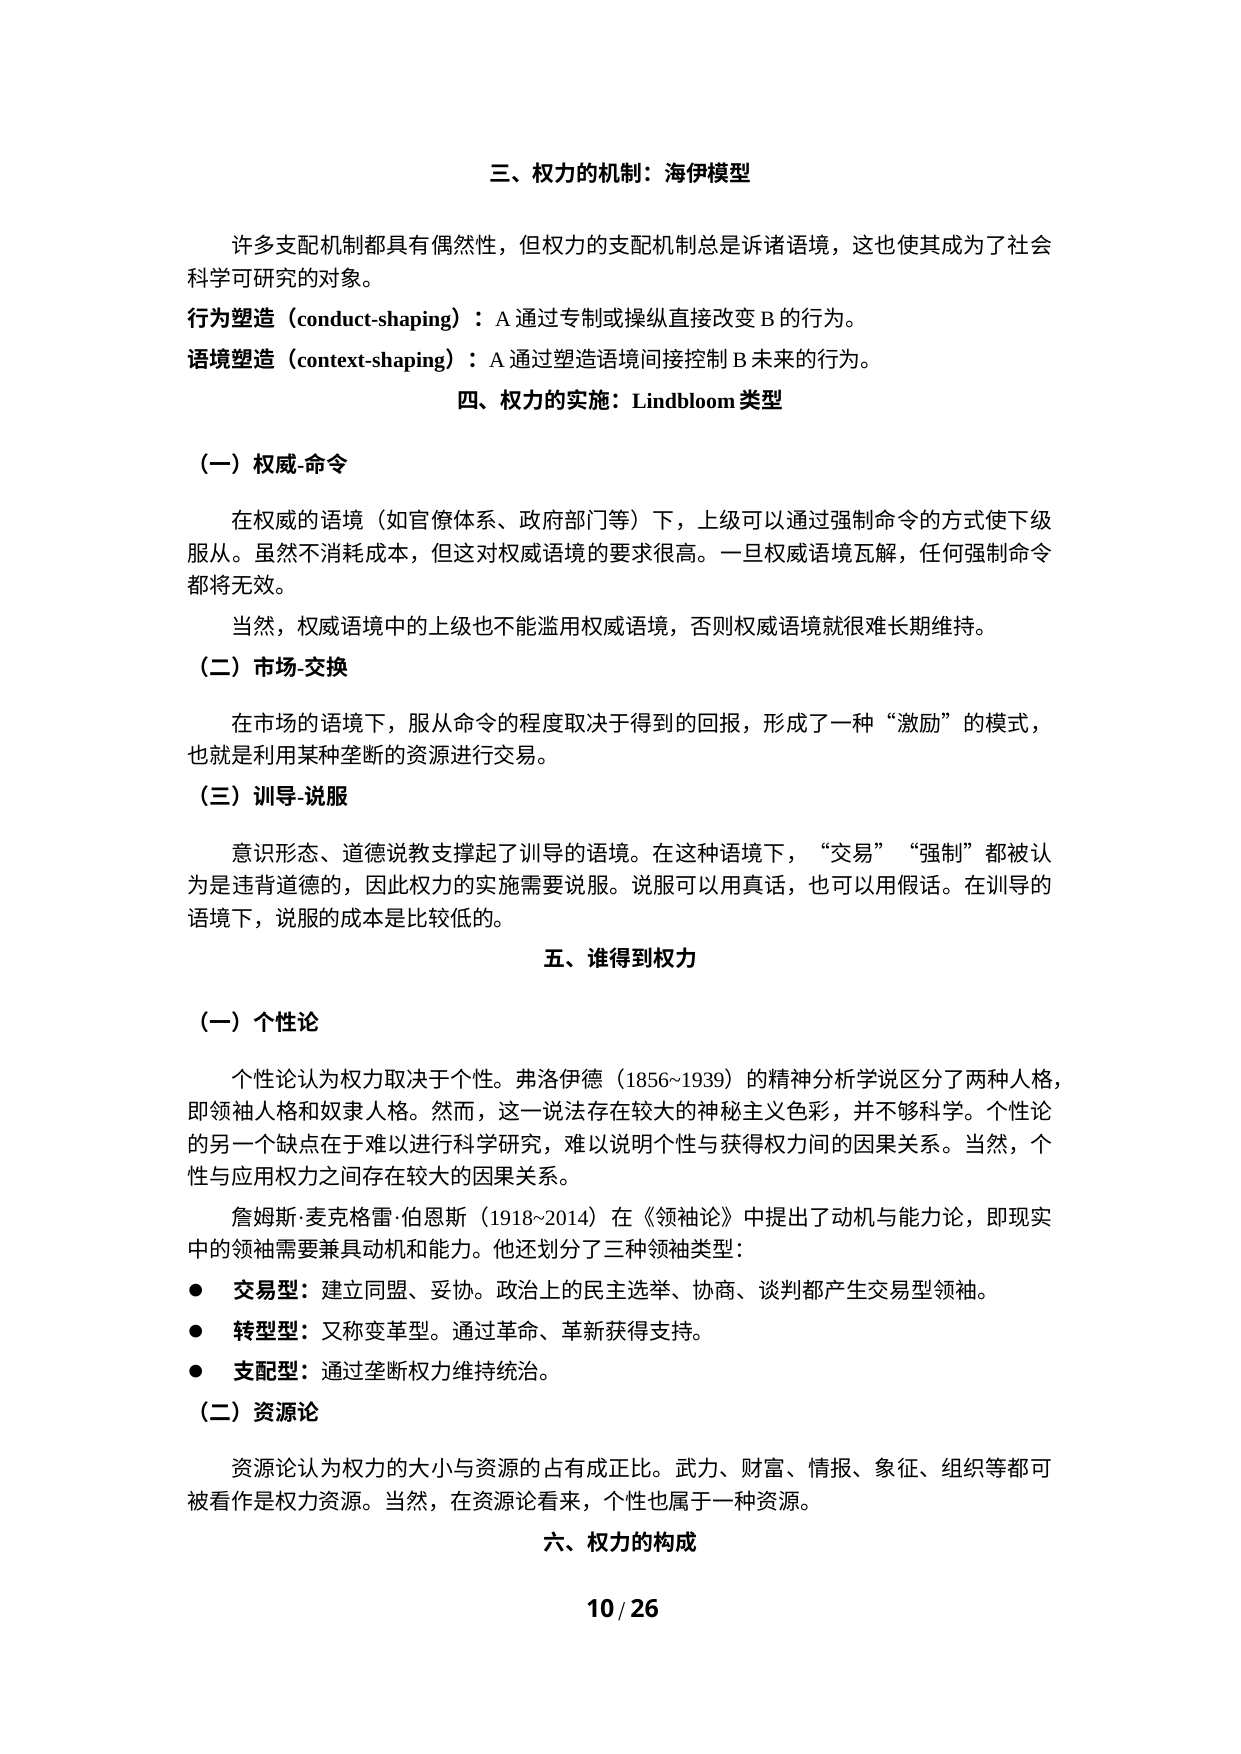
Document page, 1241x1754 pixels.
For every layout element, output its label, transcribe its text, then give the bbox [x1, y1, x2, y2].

text （二）资源论 [187, 1394, 1053, 1427]
text （二）市场-交换 [187, 649, 1053, 682]
text （三）训导-说服 [187, 779, 1053, 811]
text 三、权力的机制：海伊模型 [187, 156, 1053, 188]
text 个性论认为权力取决于个性。弗洛伊德（1856~1939）的精神分析学说区分了两种人格，即领袖人格和奴隶人格。然而，这一说法存在较大的神秘主义色彩，并不够科学。个性论的另一个缺点在于难以进行科学研究，难以说明个性与获得权力间的因果关系。当然，个性与应用权力之间存在较大的因果关系。 [187, 1061, 1053, 1191]
text 行为塑造（conduct-shaping）：A通过专制或操纵直接改变B的行为。 [187, 301, 1053, 333]
text 詹姆斯·麦克格雷·伯恩斯（1918~2014）在《领袖论》中提出了动机与能力论，即现实中的领袖需要兼具动机和能力。他还划分了三种领袖类型： [187, 1199, 1053, 1264]
text 语境塑造（context-shaping）：A通过塑造语境间接控制B未来的行为。 [187, 342, 1053, 374]
text 在市场的语境下，服从命令的程度取决于得到的回报，形成了一种“激励”的模式，也就是利用某种垄断的资源进行交易。 [187, 706, 1053, 771]
list 交易型：建立同盟、妥协。政治上的民主选举、协商、谈判都产生交易型领袖。 [187, 1273, 1053, 1305]
text 当然，权威语境中的上级也不能滥用权威语境，否则权威语境就很难长期维持。 [187, 608, 1053, 641]
text （一）权威-命令 [187, 446, 1053, 479]
text 在权威的语境（如官僚体系、政府部门等）下，上级可以通过强制命令的方式使下级服从。虽然不消耗成本，但这对权威语境的要求很高。一旦权威语境瓦解，任何强制命令都将无效。 [187, 503, 1053, 600]
text 许多支配机制都具有偶然性，但权力的支配机制总是诉诸语境，这也使其成为了社会科学可研究的对象。 [187, 228, 1053, 293]
text 资源论认为权力的大小与资源的占有成正比。武力、财富、情报、象征、组织等都可被看作是权力资源。当然，在资源论看来，个性也属于一种资源。 [187, 1451, 1053, 1516]
text 意识形态、道德说教支撑起了训导的语境。在这种语境下，“交易”“强制”都被认为是违背道德的，因此权力的实施需要说服。说服可以用真话，也可以用假话。在训导的语境下，说服的成本是比较低的。 [187, 835, 1053, 933]
list 支配型：通过垄断权力维持统治。 [187, 1354, 1053, 1386]
text 四、权力的实施：Lindbloom类型 [187, 382, 1053, 415]
text （一）个性论 [187, 1005, 1053, 1037]
text 五、谁得到权力 [187, 941, 1053, 973]
list 转型型：又称变革型。通过革命、革新获得支持。 [187, 1313, 1053, 1346]
text 六、权力的构成 [187, 1524, 1053, 1557]
